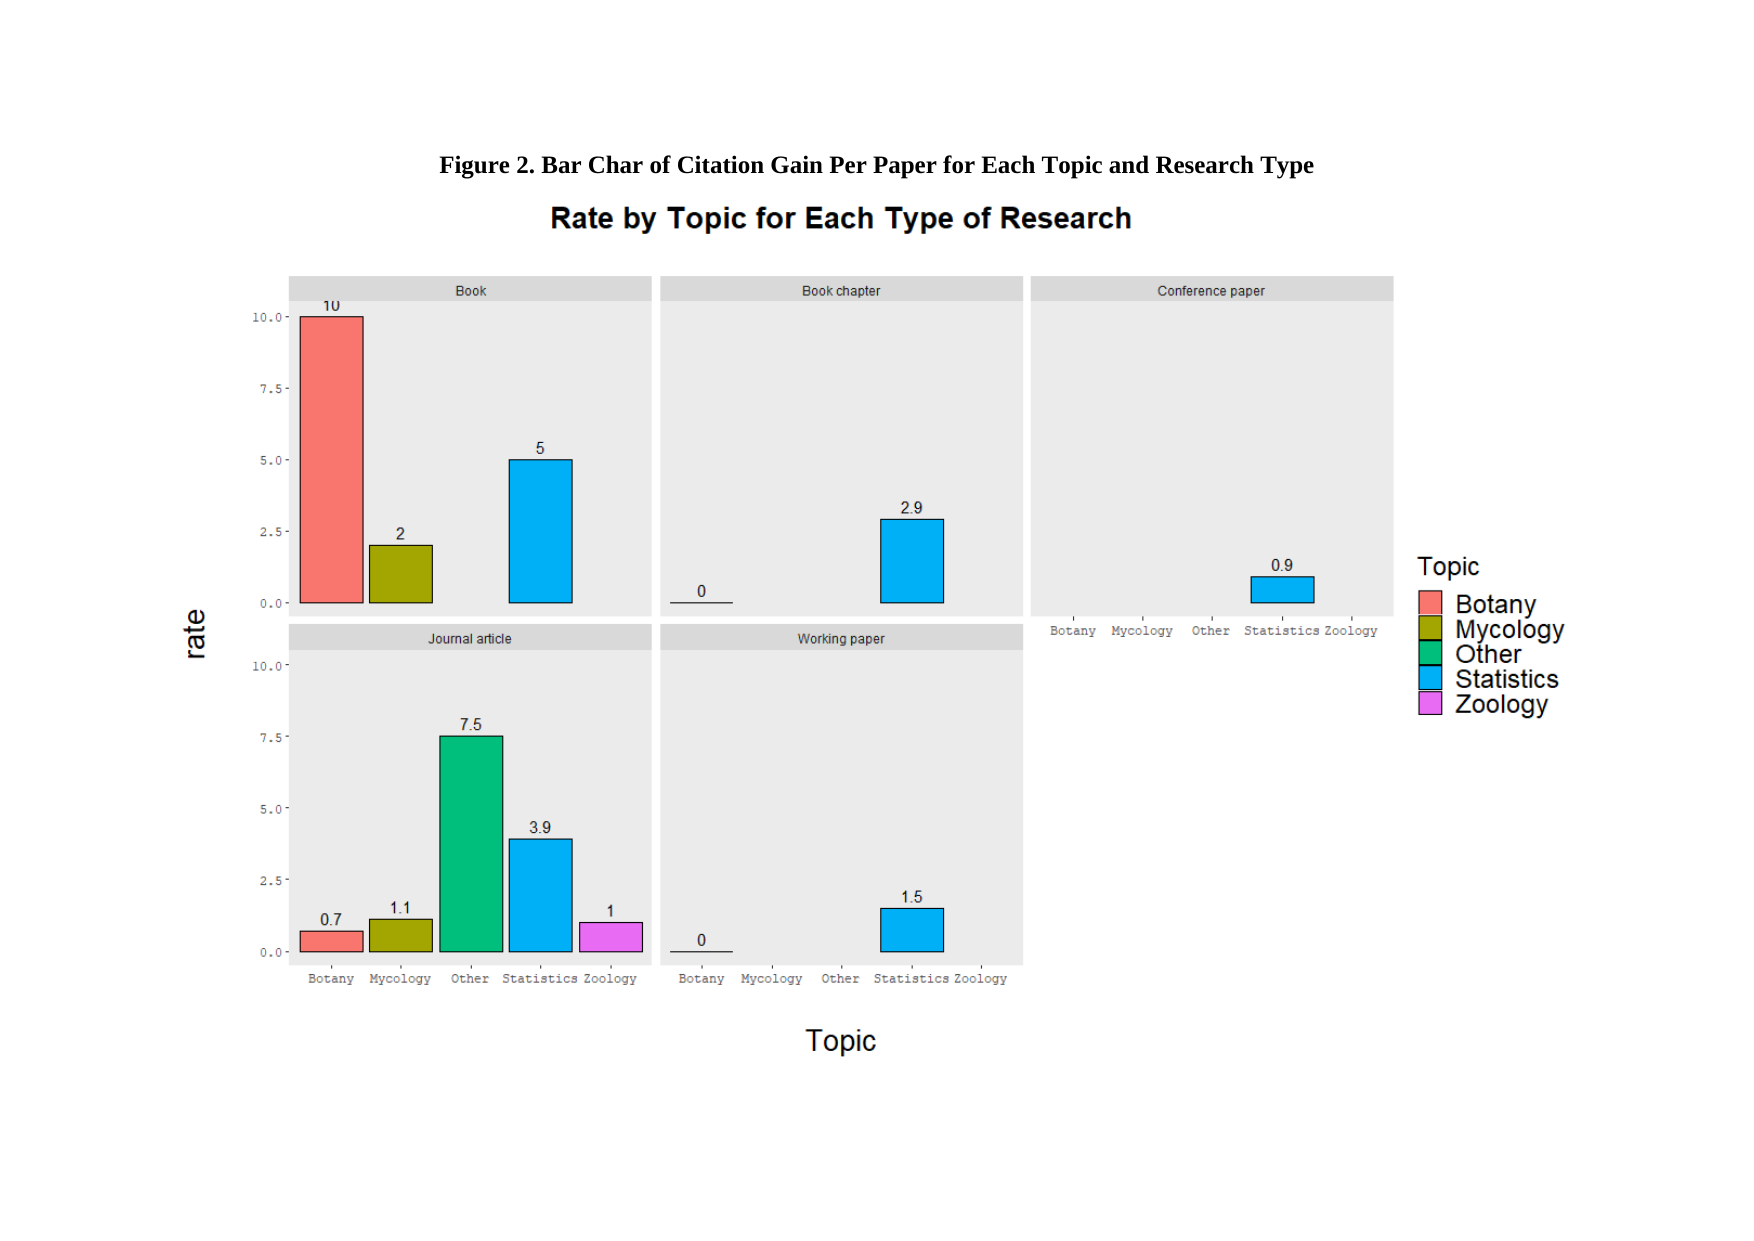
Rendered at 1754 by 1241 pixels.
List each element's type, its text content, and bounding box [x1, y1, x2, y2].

text Figure 2. Bar Char of Citation Gain Per Paper for Each Topic and Research Type [150, 150, 1604, 179]
picture [173, 197, 1581, 1064]
